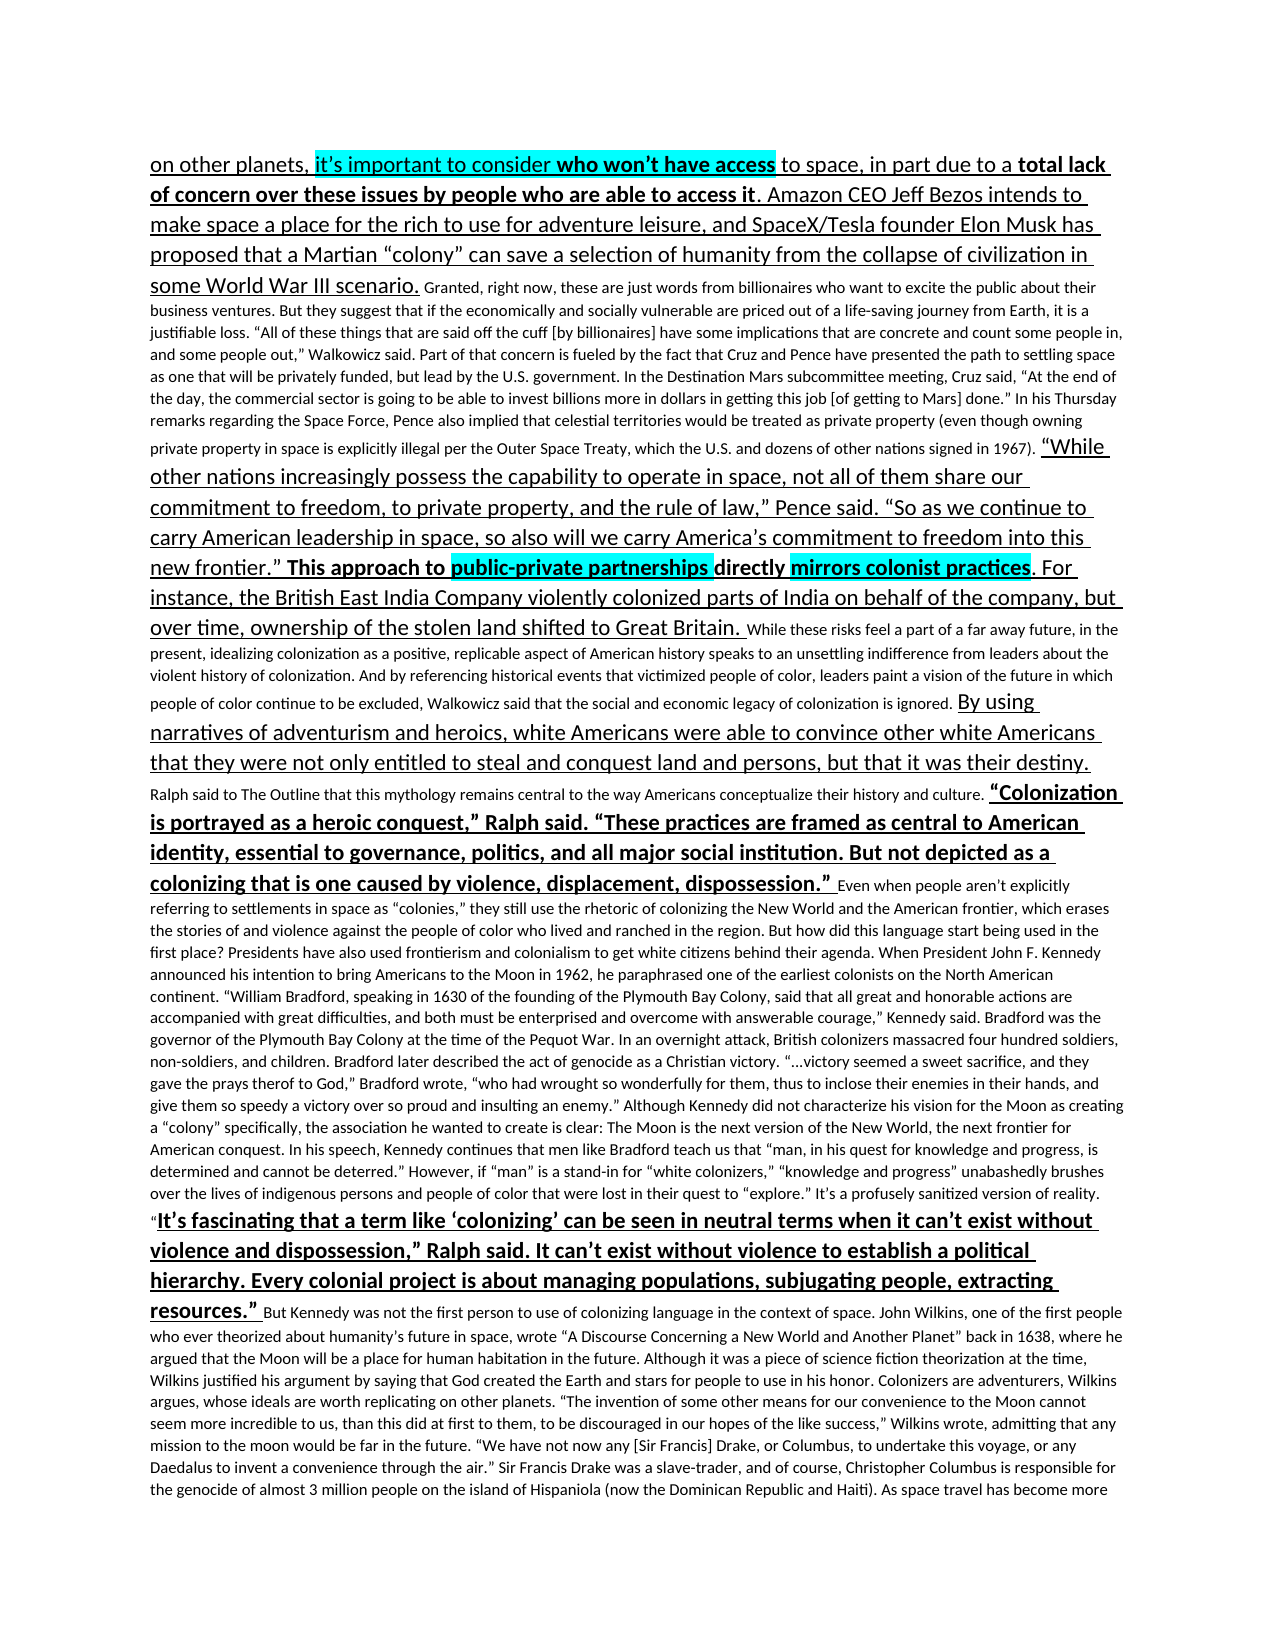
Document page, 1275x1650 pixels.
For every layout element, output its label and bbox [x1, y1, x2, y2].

text [150, 150, 1125, 1499]
